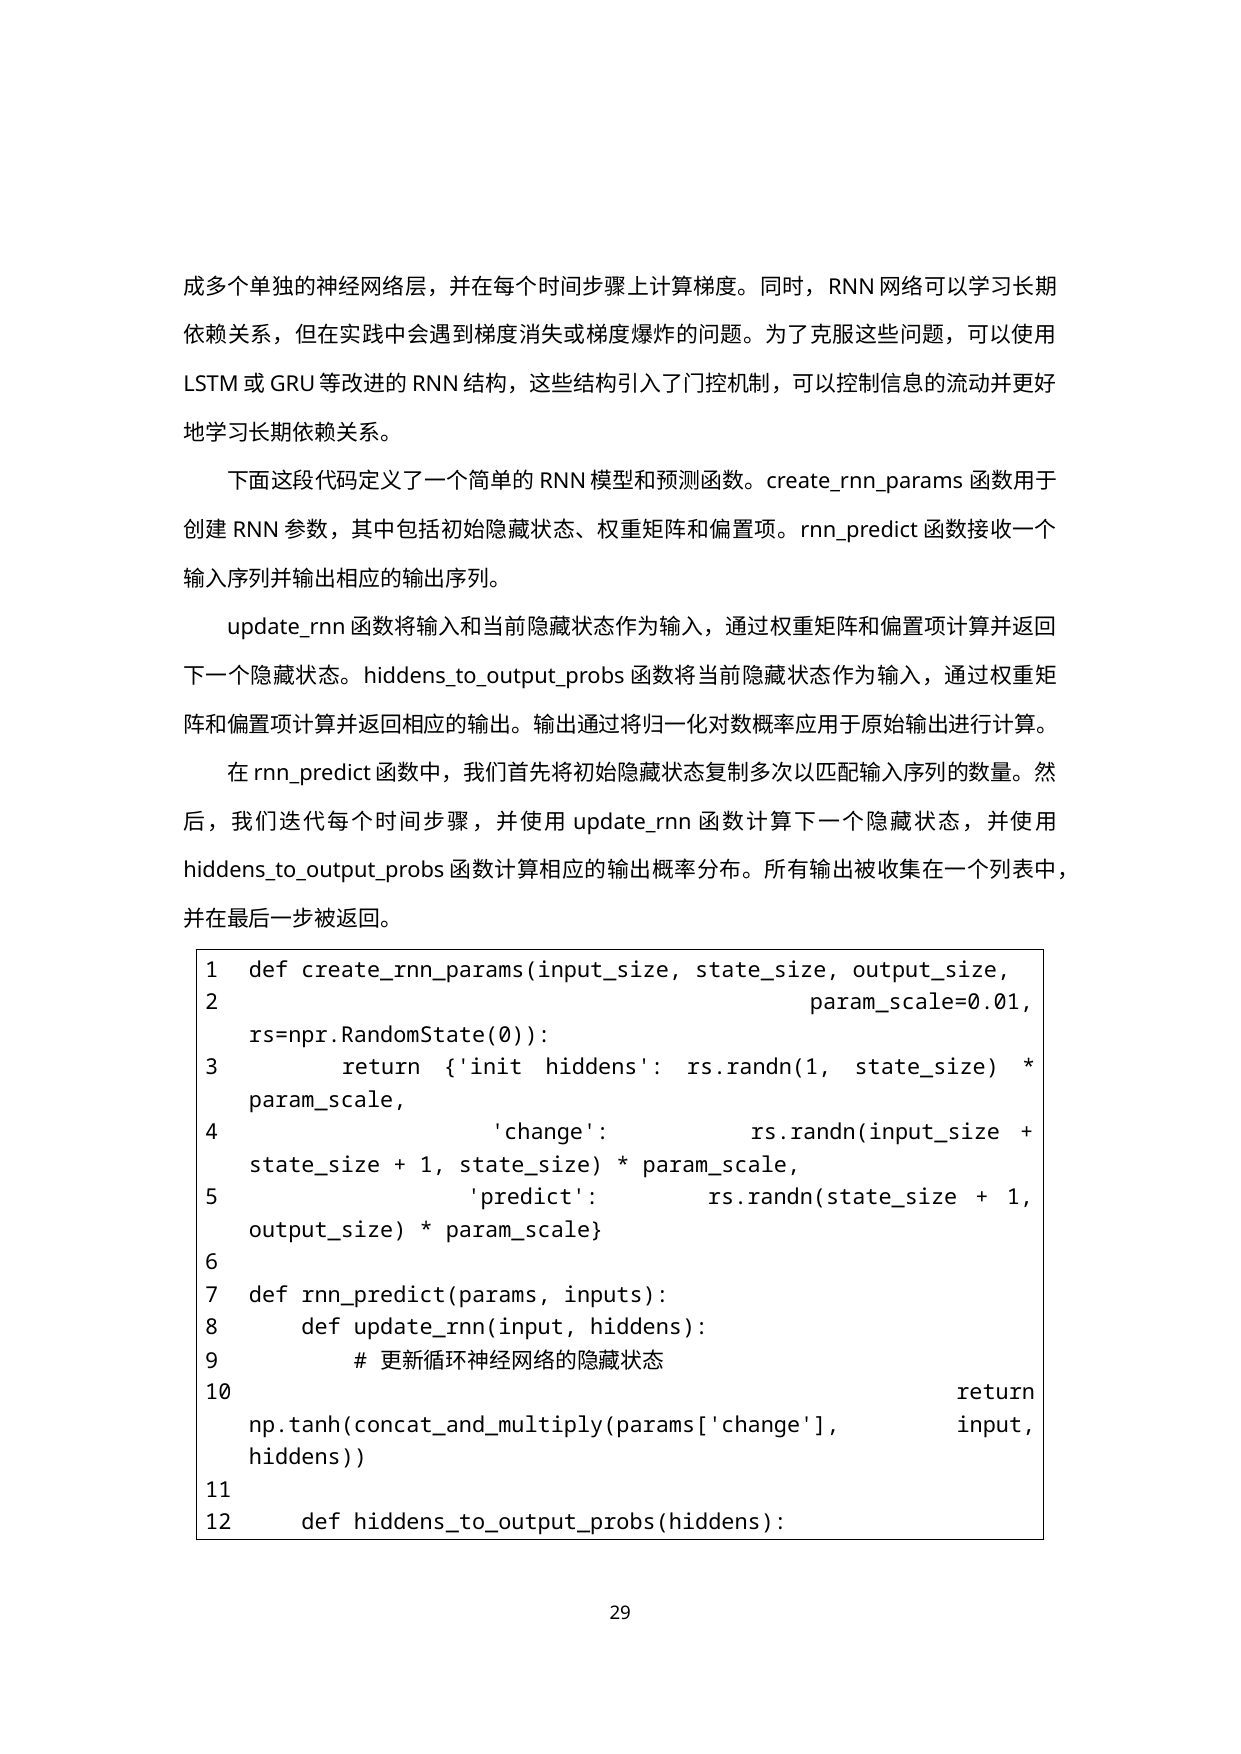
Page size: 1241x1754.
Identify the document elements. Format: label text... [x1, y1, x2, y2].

text 下面这段代码定义了一个简单的RNN模型和预测函数。create_rnn_params 函数用于创建RNN参数，其中包括初始隐藏状态、权重矩阵和偏置项。rnn_predict函数接收一个输入序列并输出相应的输出序列。 [183, 463, 1057, 593]
list def hiddens_to_output_probs(hiddens): [197, 1502, 1043, 1539]
list return np.tanh(concat_and_multiply(params['change'], input, hiddens)) [197, 1372, 1043, 1472]
list def rnn_predict(params, inputs): [197, 1274, 1043, 1307]
list param_scale=0.01, rs=npr.RandomState(0)): [197, 982, 1043, 1047]
list 'change': rs.randn(input_size + state_size + 1, state_size) * param_scale, [197, 1112, 1043, 1177]
list def update_rnn(input, hiddens): [197, 1307, 1043, 1339]
text 在rnn_predict函数中，我们首先将初始隐藏状态复制多次以匹配输入序列的数量。然后，我们迭代每个时间步骤，并使用update_rnn函数计算下一个隐藏状态，并使用hiddens_to_output_probs函数计算相应的输出概率分布。所有输出被收集在一个列表中，并在最后一步被返回。 [183, 754, 1057, 933]
list def create_rnn_params(input_size, state_size, output_size, [197, 950, 1043, 982]
list # 更新循环神经网络的隐藏状态 [197, 1339, 1043, 1372]
list return {'init hiddens': rs.randn(1, state_size) * param_scale, [197, 1047, 1043, 1112]
text update_rnn函数将输入和当前隐藏状态作为输入，通过权重矩阵和偏置项计算并返回下一个隐藏状态。hiddens_to_output_probs函数将当前隐藏状态作为输入，通过权重矩阵和偏置项计算并返回相应的输出。输出通过将归一化对数概率应用于原始输出进行计算。 [183, 609, 1057, 739]
list 'predict': rs.randn(state_size + 1, output_size) * param_scale} [197, 1177, 1043, 1245]
